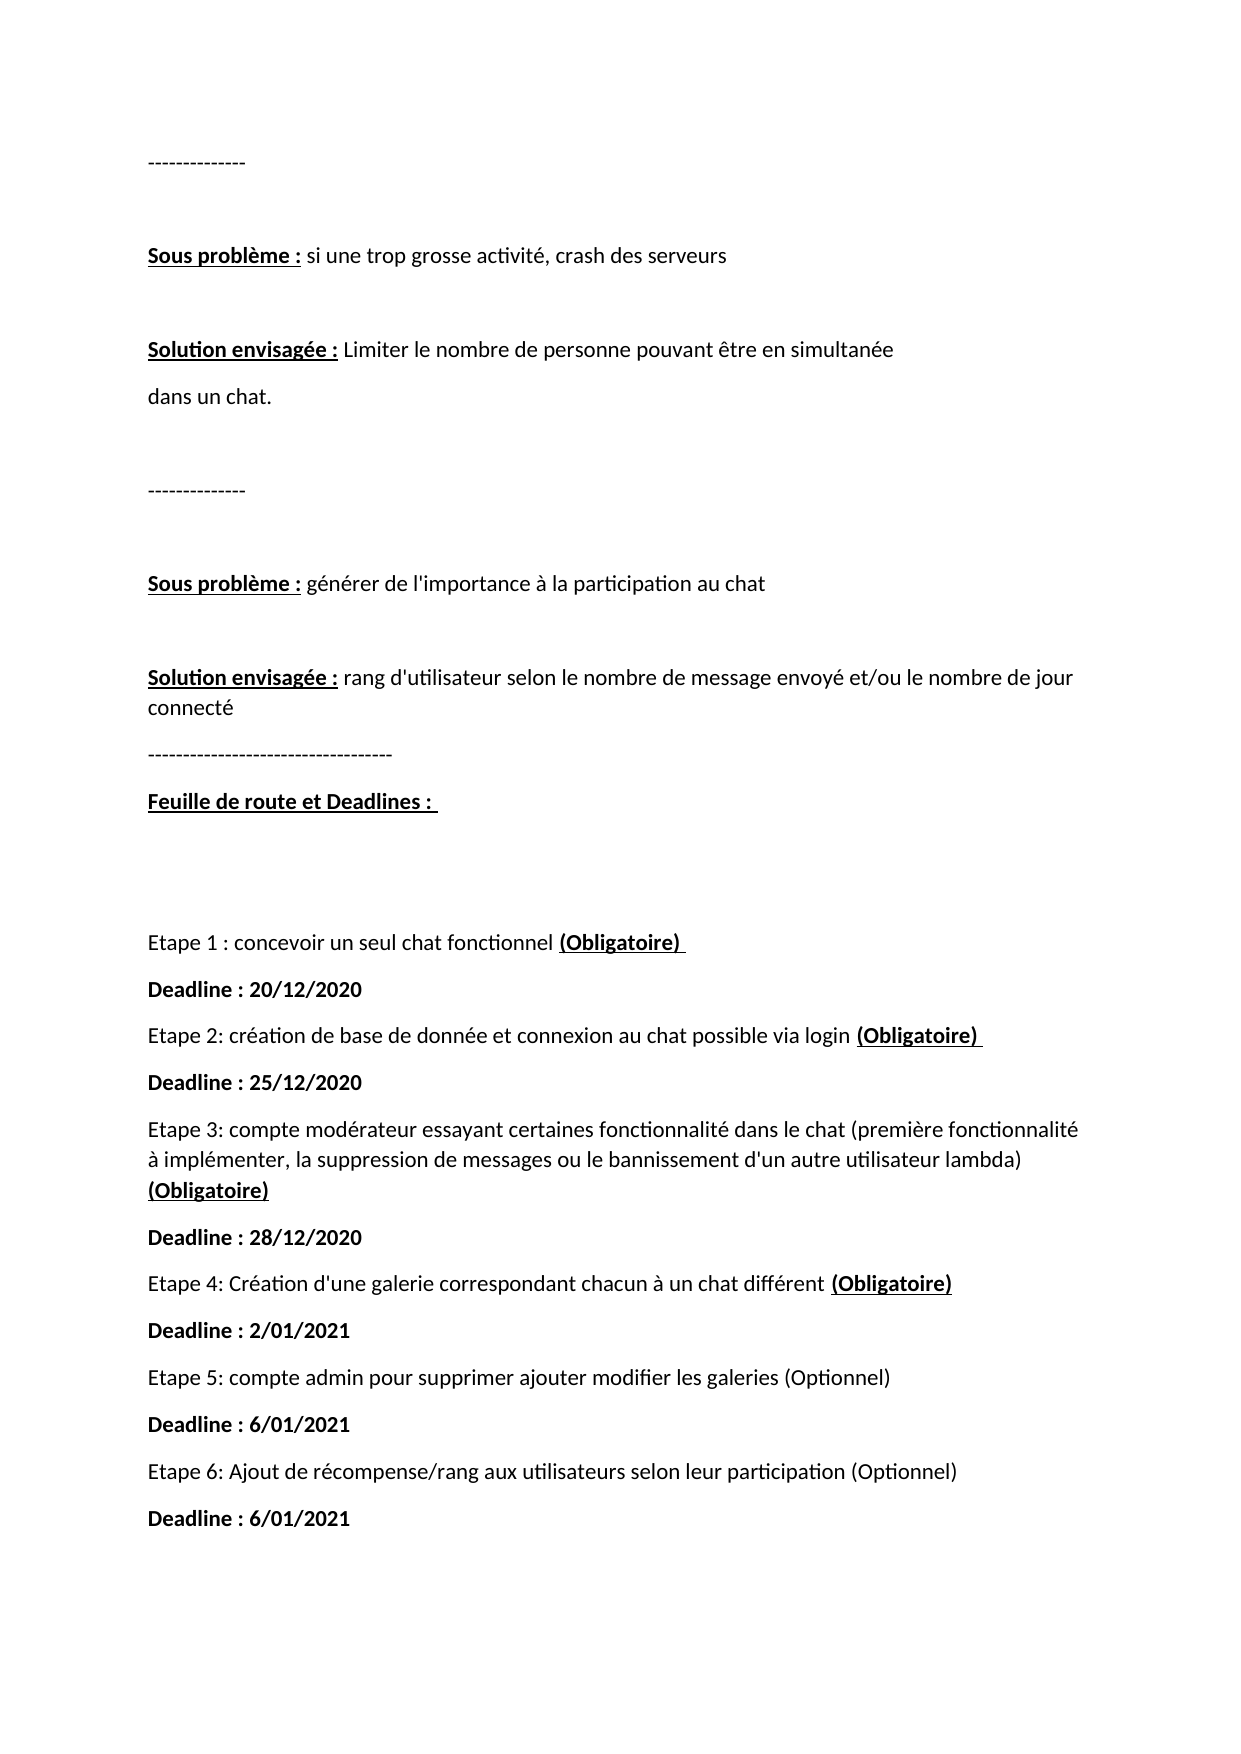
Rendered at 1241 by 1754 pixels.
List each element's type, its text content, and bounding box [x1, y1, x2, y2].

text ----------------------------------- [148, 740, 1093, 768]
text Etape 6: Ajout de récompense/rang aux utilisateurs selon leur participation (Optionnel) [148, 1457, 1093, 1485]
text Etape 3: compte modérateur essayant certaines fonctionnalité dans le chat (première fonctionnalité à implémenter, la suppression de messages ou le bannissement d'un autre utilisateur lambda) (Obligatoire) [148, 1115, 1093, 1204]
text Deadline : 6/01/2021 [148, 1504, 1093, 1532]
text Sous problème : générer de l'importance à la participation au chat [148, 569, 1093, 597]
text Deadline : 6/01/2021 [148, 1410, 1093, 1438]
text Deadline : 20/12/2020 [148, 975, 1093, 1003]
text Solution envisagée : Limiter le nombre de personne pouvant être en simultanée [148, 335, 1093, 363]
text Sous problème : si une trop grosse activité, crash des serveurs [148, 241, 1093, 269]
text Etape 4: Création d'une galerie correspondant chacun à un chat différent (Obligatoire) [148, 1269, 1093, 1297]
text -------------- [148, 476, 1093, 504]
text dans un chat. [148, 382, 1093, 410]
text Deadline : 2/01/2021 [148, 1316, 1093, 1344]
text Deadline : 25/12/2020 [148, 1068, 1093, 1096]
text Etape 5: compte admin pour supprimer ajouter modifier les galeries (Optionnel) [148, 1363, 1093, 1391]
text Etape 2: création de base de donnée et connexion au chat possible via login (Obligatoire) [148, 1022, 1093, 1049]
text Solution envisagée : rang d'utilisateur selon le nombre de message envoyé et/ou le nombre de jour connecté [148, 663, 1093, 721]
text -------------- [148, 148, 1093, 176]
text Deadline : 28/12/2020 [148, 1223, 1093, 1251]
text Feuille de route et Deadlines : [148, 787, 1093, 815]
text Etape 1 : concevoir un seul chat fonctionnel (Obligatoire) [148, 928, 1093, 956]
